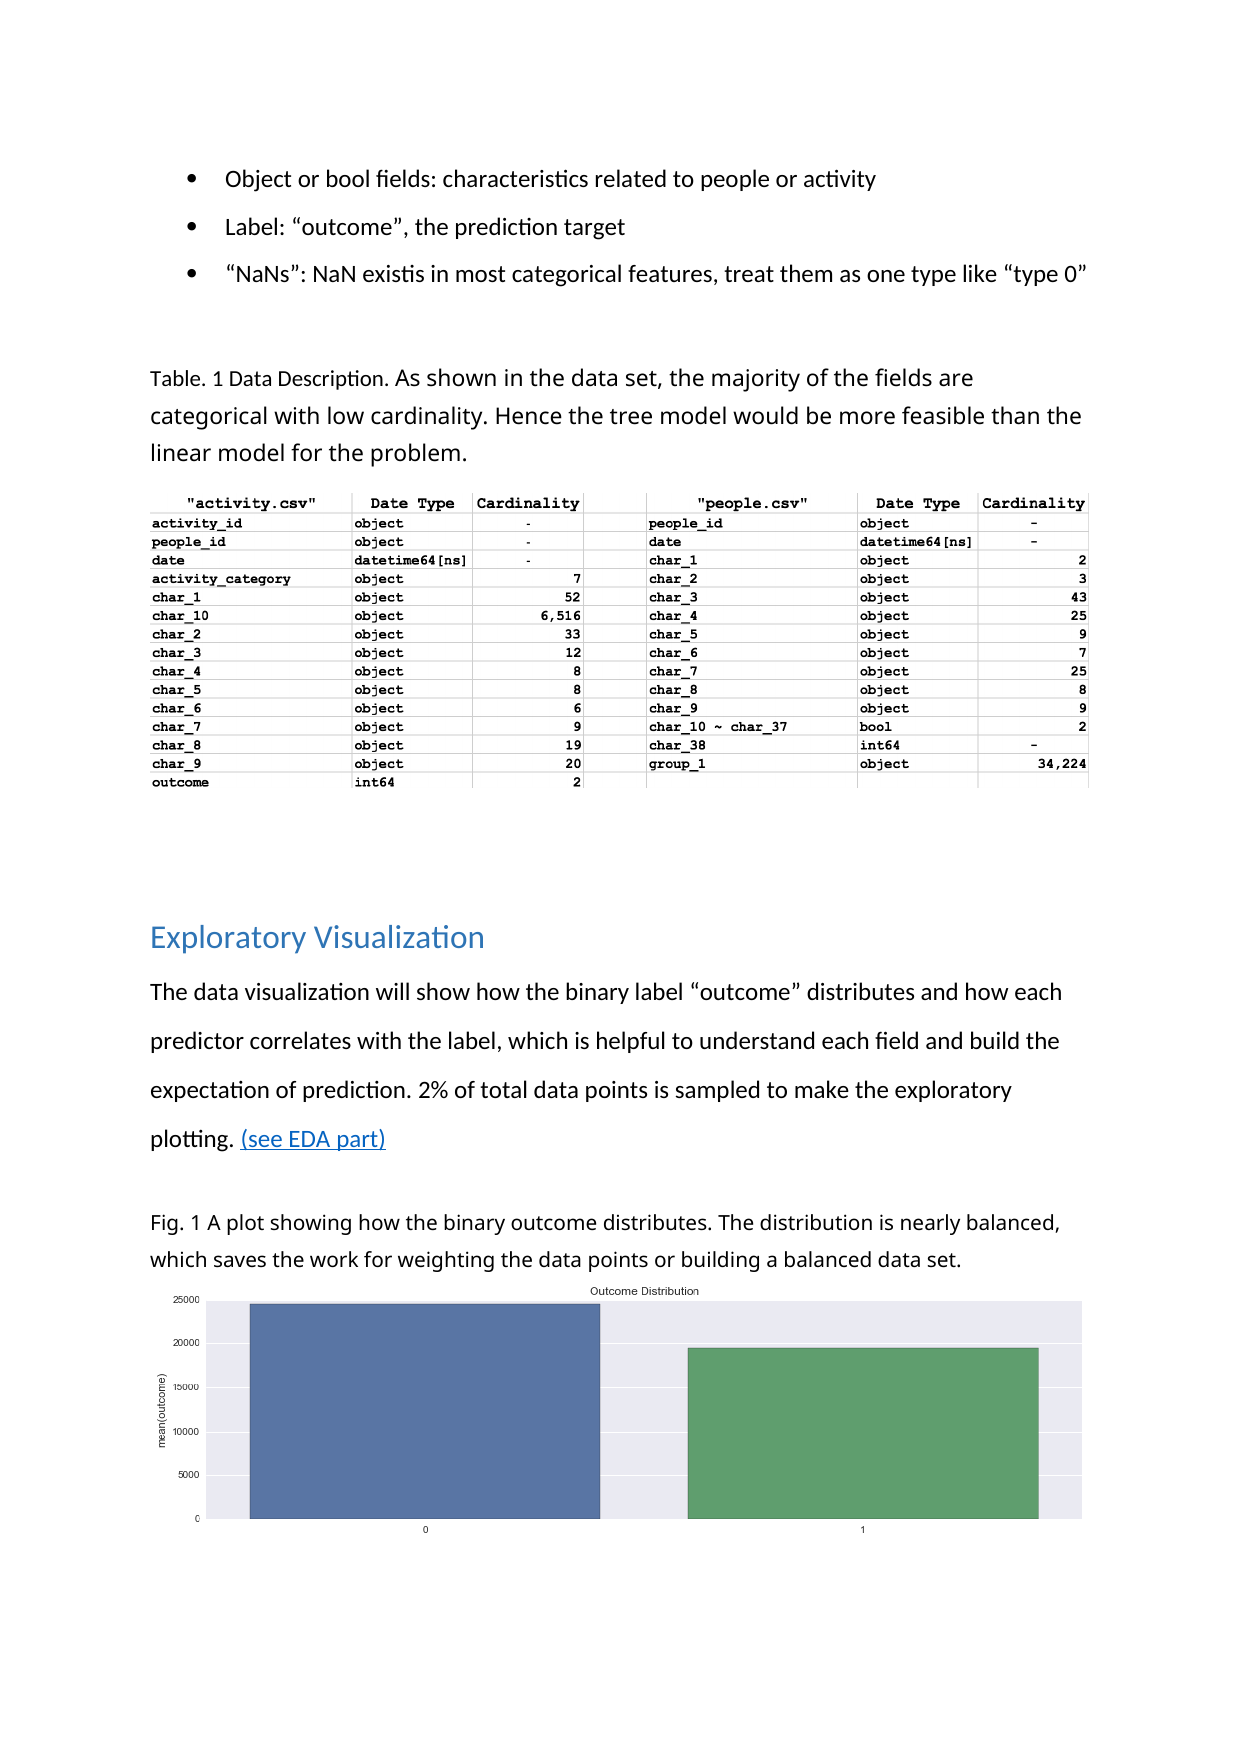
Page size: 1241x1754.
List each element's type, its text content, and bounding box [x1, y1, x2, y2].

text The data visualization will show how the binary label “outcome” distributes and how each predictor correlates with the label, which is helpful to understand each field and build the expectation of prediction. 2% of total data points is sampled to make the exploratory plotting. (see EDA part) [150, 976, 1090, 1154]
subtitle Exploratory Visualization [150, 904, 1090, 969]
text Fig. 1 A plot showing how the binary outcome distributes. The distribution is nearly balanced, which saves the work for weighting the data points or building a balanced data set. [150, 1206, 1090, 1276]
picture [150, 1280, 1088, 1541]
list “NaNs”: NaN existis in most categorical features, treat them as one type like “type 0” [187, 257, 1090, 290]
list Label: “outcome”, the prediction target [187, 210, 1090, 242]
text Table. 1 Data Description. As shown in the data set, the majority of the fields are categorical with low cardinality. Hence the tree model would be more feasible than the linear model for the problem. [150, 362, 1090, 469]
picture [150, 493, 1089, 788]
list Object or bool fields: characteristics related to people or activity [187, 162, 1090, 194]
